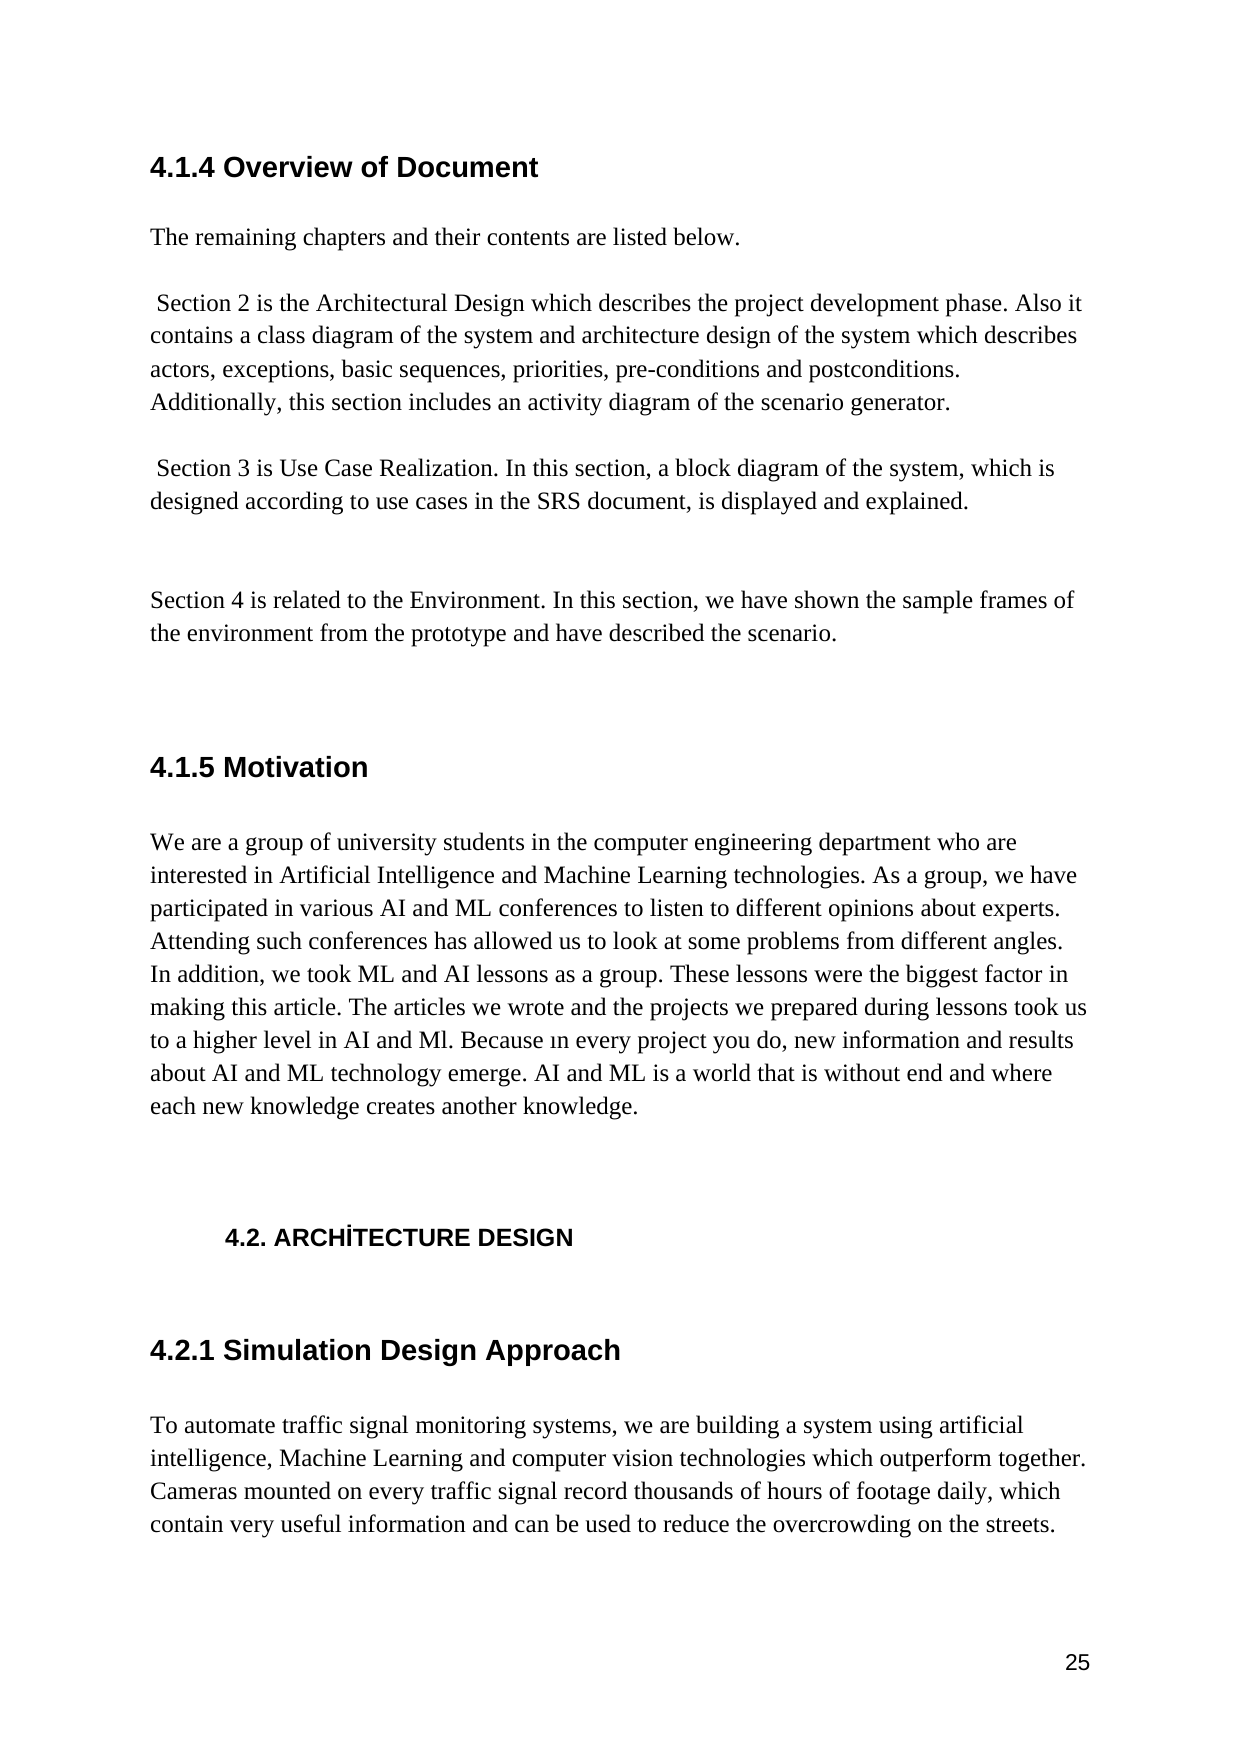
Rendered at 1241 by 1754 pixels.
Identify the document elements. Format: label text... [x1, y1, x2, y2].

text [150, 1410, 1090, 1538]
text The remaining chapters and their contents are listed below. [150, 222, 1090, 250]
text We are a group of university students in the computer engineering department who are interested in Artificial Intelligence and Machine Learning technologies. As a group, we have participated in various AI and ML conferences to listen to different opinions about experts. Attending such conferences has allowed us to look at some problems from different angles. In addition, we took ML and AI lessons as a group. These lessons were the biggest factor in making this article. The articles we wrote and the projects we prepared during lessons took us to a higher level in AI and Ml. Because ın every project you do, new information and results about AI and ML technology emerge. AI and ML is a world that is without end and where each new knowledge creates another knowledge. [150, 827, 1090, 1120]
subtitle 4.1.4 Overview of Document [150, 150, 1090, 183]
text Section 3 is Use Case Realization. In this section, a block diagram of the system, which is designed according to use cases in the SRS document, is displayed and explained. [150, 453, 1090, 514]
text Section 4 is related to the Environment. In this section, we have shown the sample frames of the environment from the prototype and have described the scenario. [150, 585, 1090, 647]
subtitle 4.2. ARCHİTECTURE DESIGN [225, 1223, 1090, 1252]
subtitle 4.2.1 Simulation Design Approach [150, 1333, 1090, 1367]
text Section 2 is the Architectural Design which describes the project development phase. Also it contains a class diagram of the system and architecture design of the system which describes actors, exceptions, basic sequences, priorities, pre-conditions and postconditions. Additionally, this section includes an activity diagram of the scenario generator. [150, 288, 1090, 415]
subtitle 4.1.5 Motivation [150, 750, 1090, 783]
